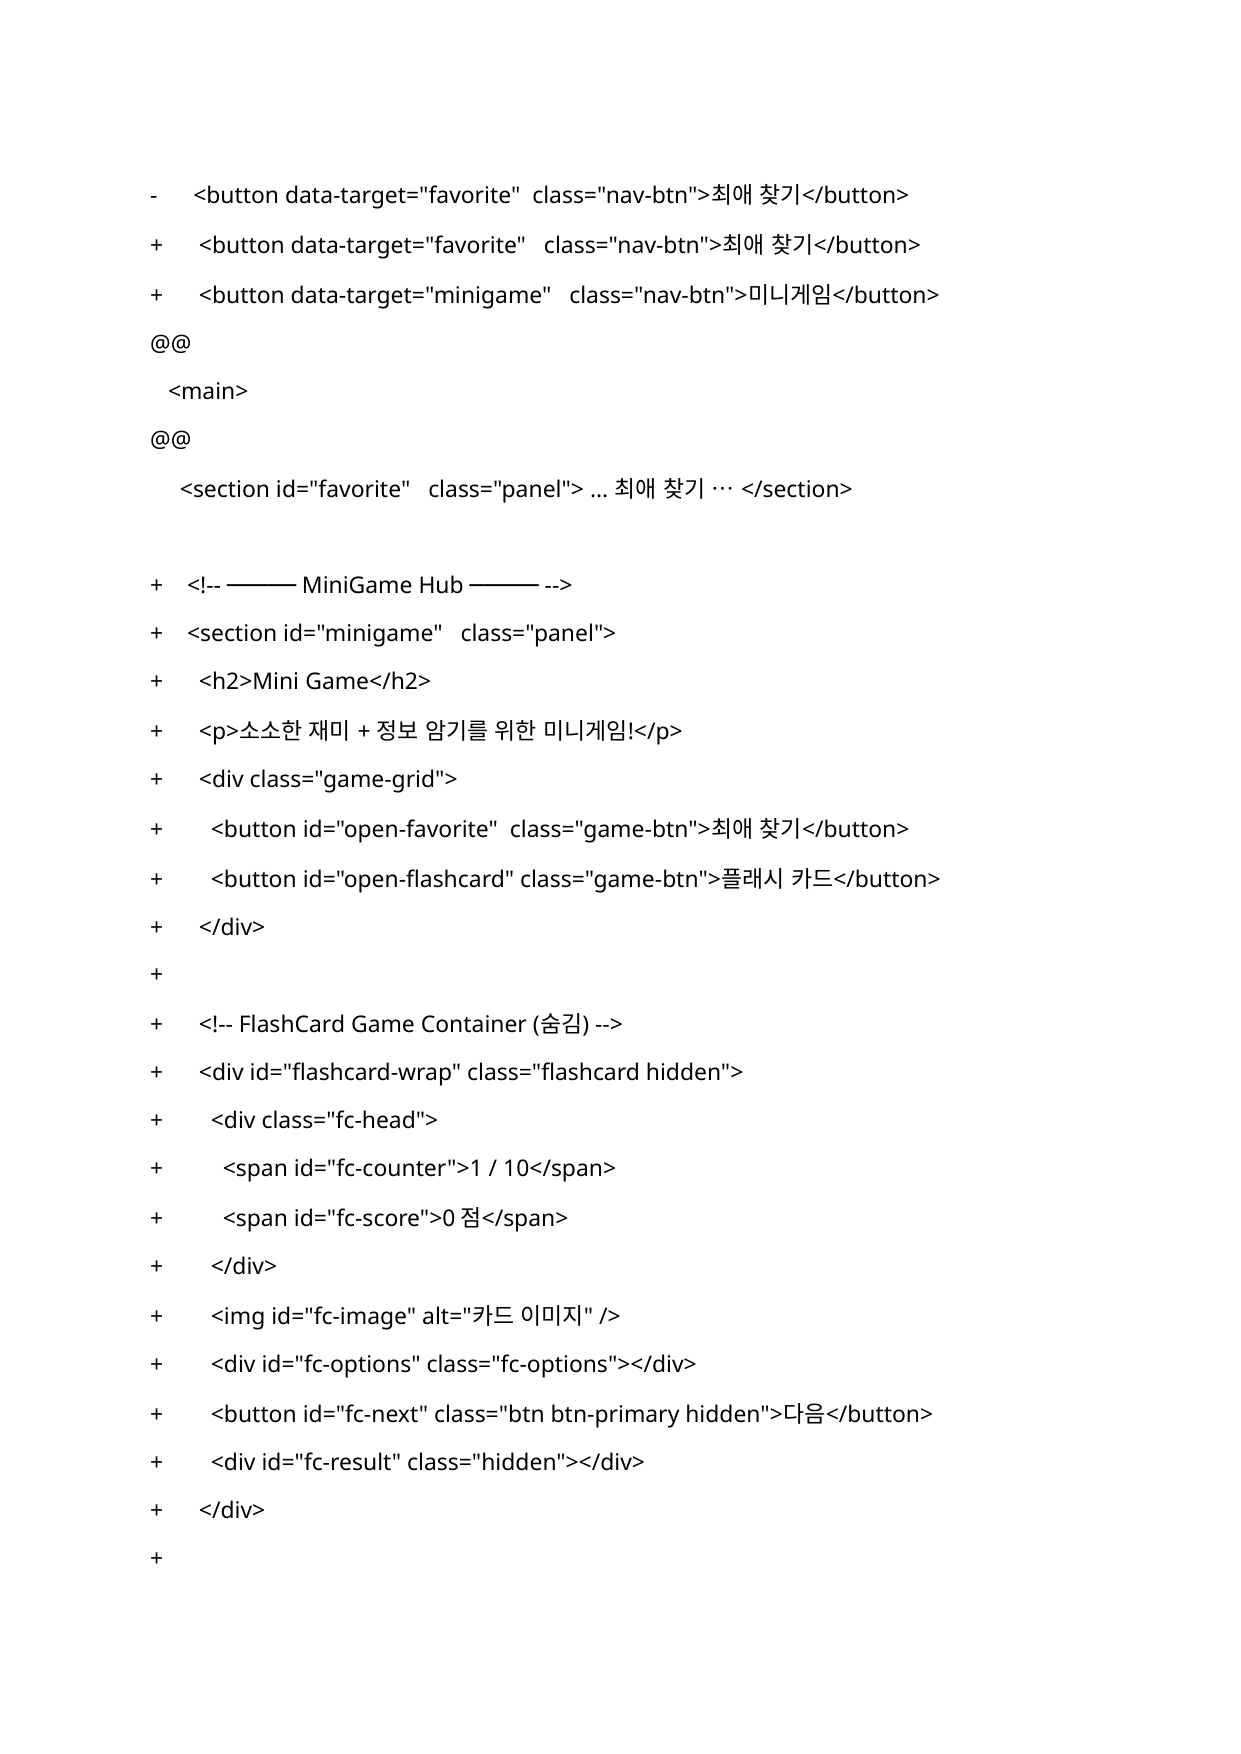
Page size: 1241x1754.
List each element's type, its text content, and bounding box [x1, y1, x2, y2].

text + <img id="fc-image" alt="카드 이미지" /> [150, 1298, 1090, 1331]
text + <!-- ───── MiniGame Hub ───── --> [150, 569, 1090, 600]
text + [150, 1542, 1090, 1573]
text @@ [150, 327, 1090, 358]
text + <span id="fc-counter">1 / 10</span> [150, 1152, 1090, 1183]
text + <button id="open-flashcard" class="game-btn">플래시 카드</button> [150, 861, 1090, 894]
text + <div class="game-grid"> [150, 763, 1090, 794]
text + <div class="fc-head"> [150, 1104, 1090, 1136]
text + <button id="open-favorite" class="game-btn">최애 찾기</button> [150, 811, 1090, 844]
text + <!-- FlashCard Game Container (숨김) --> [150, 1006, 1090, 1040]
text + <button data-target="favorite" class="nav-btn">최애 찾기</button> [150, 227, 1090, 261]
text + </div> [150, 911, 1090, 942]
text + <button data-target="minigame" class="nav-btn">미니게임</button> [150, 277, 1090, 311]
text <main> [150, 375, 1090, 406]
text + </div> [150, 1494, 1090, 1525]
text + </div> [150, 1250, 1090, 1281]
text + <h2>Mini Game</h2> [150, 665, 1090, 696]
text <section id="favorite" class="panel"> … 최애 찾기 … </section> [150, 471, 1090, 504]
text + <div id="fc-result" class="hidden"></div> [150, 1446, 1090, 1477]
text + <button id="fc-next" class="btn btn-primary hidden">다음</button> [150, 1396, 1090, 1429]
text + <p>소소한 재미 + 정보 암기를 위한 미니게임!</p> [150, 713, 1090, 746]
text @@ [150, 423, 1090, 454]
text + <section id="minigame" class="panel"> [150, 617, 1090, 648]
text + <div id="flashcard-wrap" class="flashcard hidden"> [150, 1056, 1090, 1088]
text + <span id="fc-score">0 점</span> [150, 1200, 1090, 1233]
text + [150, 958, 1090, 990]
text - <button data-target="favorite" class="nav-btn">최애 찾기</button> [150, 177, 1090, 211]
text + <div id="fc-options" class="fc-options"></div> [150, 1348, 1090, 1379]
